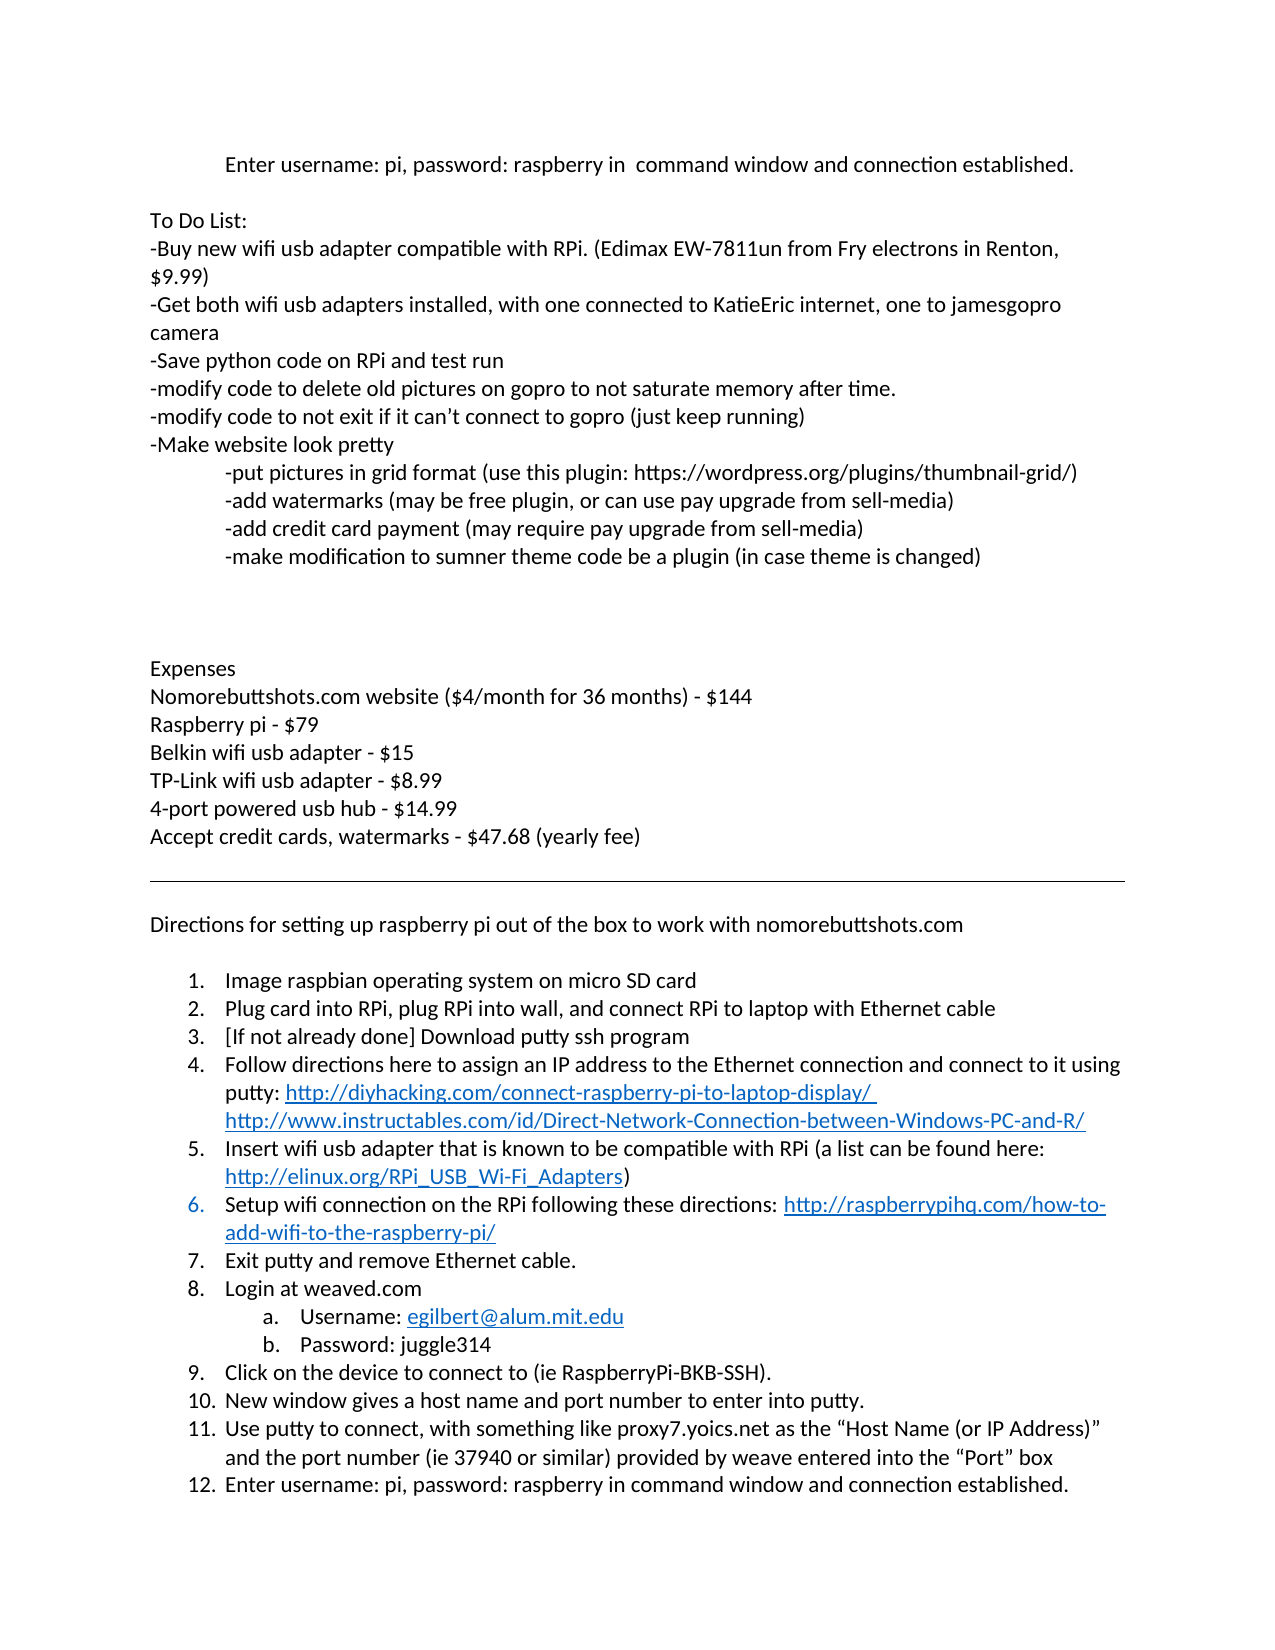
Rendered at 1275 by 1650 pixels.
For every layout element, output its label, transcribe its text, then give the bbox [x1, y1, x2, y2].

list Use putty to connect, with something like proxy7.yoics.net as the “Host Name (or IP Address)” and the port number (ie 37940 or similar) provided by weave entered into the “Port” box [187, 1414, 1125, 1471]
text -modify code to not exit if it can’t connect to gopro (just keep running) [150, 402, 1125, 430]
text -add watermarks (may be free plugin, or can use pay upgrade from sell-media) [150, 486, 1125, 514]
text Enter username: pi, password: raspberry in command window and connection established. [150, 150, 1125, 178]
text Nomorebuttshots.com website ($4/month for 36 months) - $144 [150, 682, 1125, 710]
list Setup wifi connection on the RPi following these directions: http://raspberrypihq.com/how-to-add-wifi-to-the-raspberry-pi/ [187, 1190, 1125, 1246]
text -put pictures in grid format (use this plugin: https://wordpress.org/plugins/thumbnail-grid/) [150, 458, 1125, 486]
list Username: egilbert@alum.mit.edu [262, 1302, 1125, 1331]
list Image raspbian operating system on micro SD card [187, 966, 1125, 994]
text -Buy new wifi usb adapter compatible with RPi. (Edimax EW-7811un from Fry electrons in Renton, $9.99) [150, 234, 1125, 290]
text Raspberry pi - $79 [150, 710, 1125, 738]
list Login at weaved.com [187, 1274, 1125, 1302]
text -Make website look pretty [150, 430, 1125, 458]
text 4-port powered usb hub - $14.99 [150, 794, 1125, 822]
list Enter username: pi, password: raspberry in command window and connection established. [187, 1471, 1125, 1499]
text -modify code to delete old pictures on gopro to not saturate memory after time. [150, 374, 1125, 402]
text Accept credit cards, watermarks - $47.68 (yearly fee) [150, 822, 1125, 851]
list Password: juggle314 [262, 1331, 1125, 1358]
list Follow directions here to assign an IP address to the Ethernet connection and connect to it using putty: http://diyhacking.com/connect-raspberry-pi-to-laptop-display/ [187, 1050, 1125, 1106]
text -Save python code on RPi and test run [150, 346, 1125, 374]
list Exit putty and remove Ethernet cable. [187, 1246, 1125, 1274]
text -add credit card payment (may require pay upgrade from sell-media) [150, 514, 1125, 542]
list [If not already done] Download putty ssh program [187, 1022, 1125, 1050]
text Directions for setting up raspberry pi out of the box to work with nomorebuttshots.com [150, 910, 1125, 938]
list New window gives a host name and port number to enter into putty. [187, 1387, 1125, 1414]
text TP-Link wifi usb adapter - $8.99 [150, 766, 1125, 794]
text http://www.instructables.com/id/Direct-Network-Connection-between-Windows-PC-and-R/ [150, 1106, 1125, 1134]
list Click on the device to connect to (ie RaspberryPi-BKB-SSH). [187, 1358, 1125, 1387]
text Expenses [150, 654, 1125, 682]
list Plug card into RPi, plug RPi into wall, and connect RPi to laptop with Ethernet cable [187, 994, 1125, 1022]
text To Do List: [150, 206, 1125, 234]
list Insert wifi usb adapter that is known to be compatible with RPi (a list can be found here: http://elinux.org/RPi_USB_Wi-Fi_Adapters) [187, 1134, 1125, 1190]
text -Get both wifi usb adapters installed, with one connected to KatieEric internet, one to jamesgopro camera [150, 290, 1125, 346]
text Belkin wifi usb adapter - $15 [150, 738, 1125, 766]
text -make modification to sumner theme code be a plugin (in case theme is changed) [150, 542, 1125, 570]
